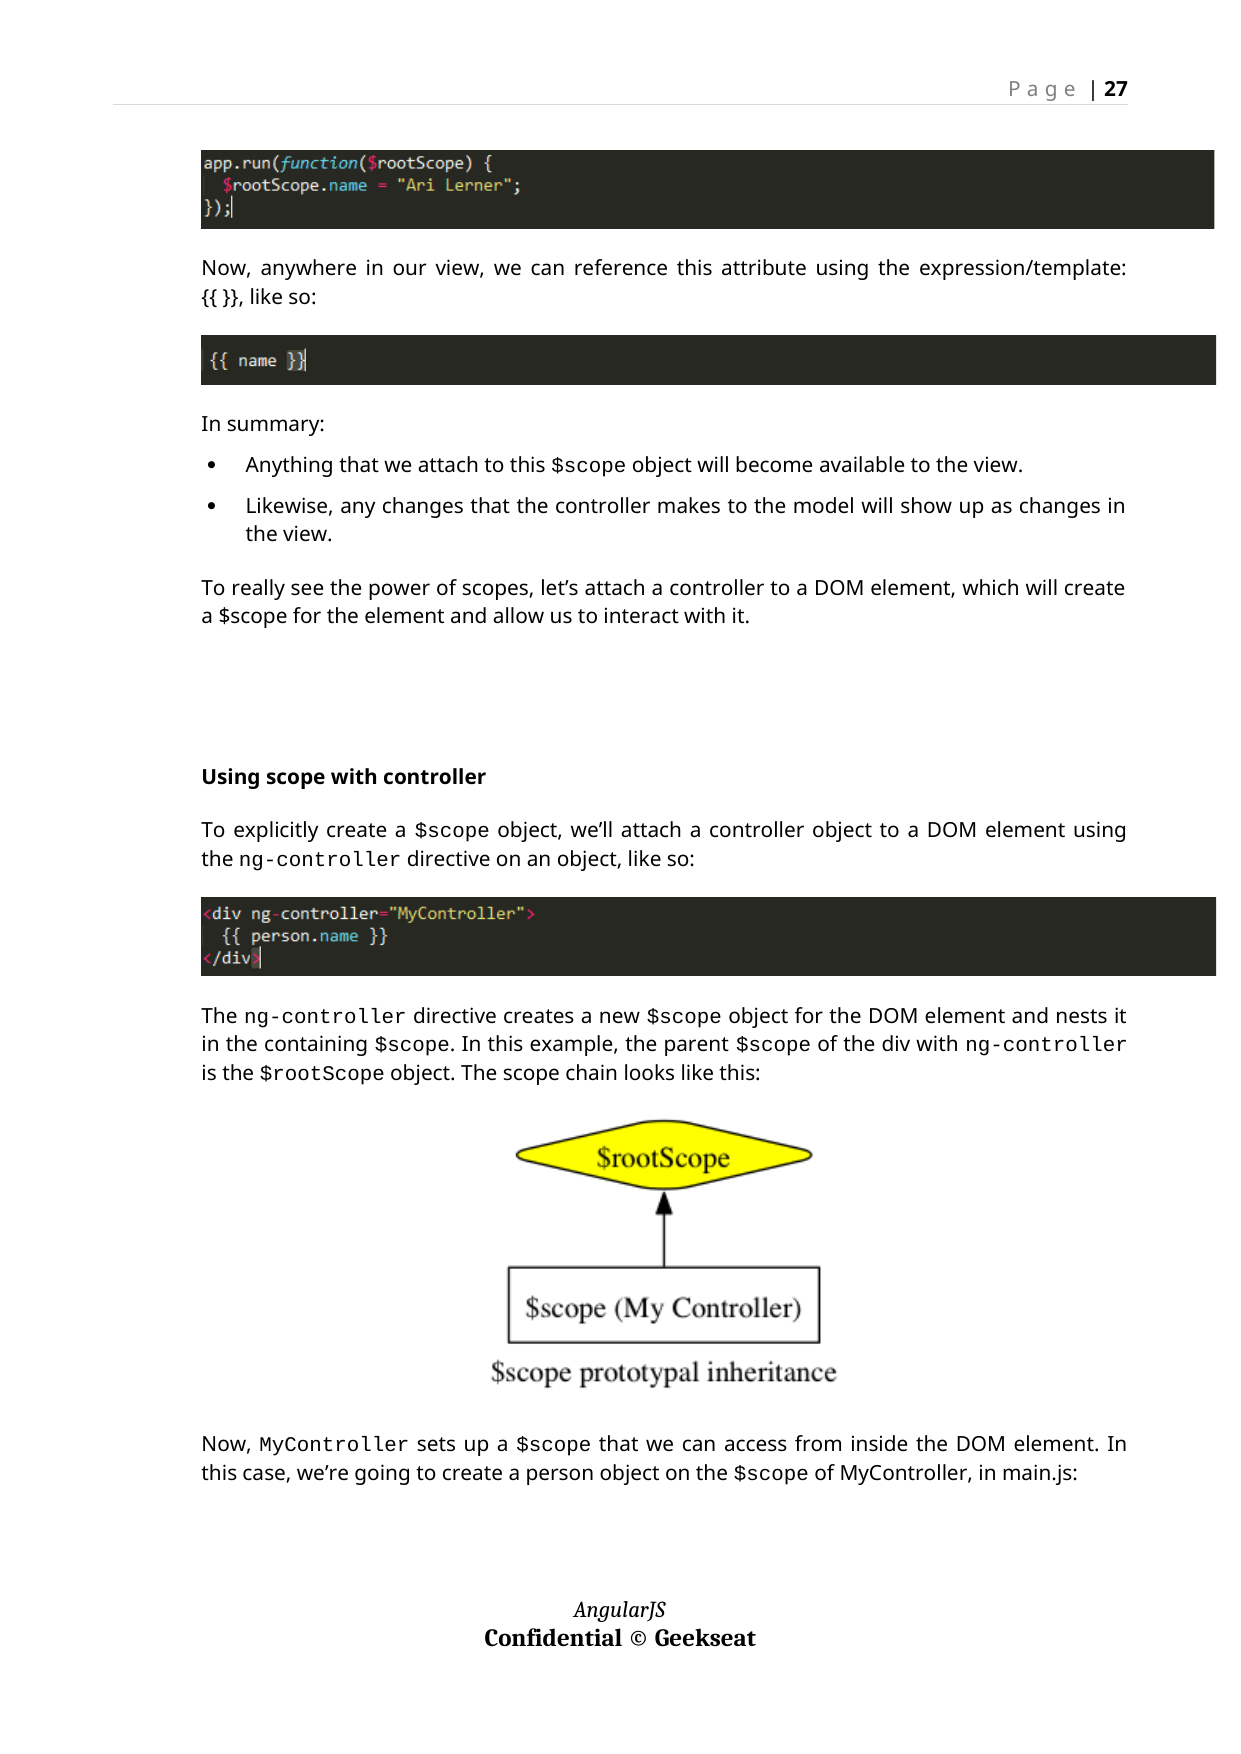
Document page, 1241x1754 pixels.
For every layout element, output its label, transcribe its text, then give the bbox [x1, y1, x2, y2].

list Anything that we attach to this $scope object will become available to the view. [208, 450, 1128, 479]
text To really see the power of scopes, let’s attach a controller to a DOM element, which will create a $scope for the element and allow us to interact with it. [201, 573, 1128, 630]
picture [201, 335, 1217, 385]
text Using scope with controller [201, 762, 1128, 790]
picture [201, 150, 1215, 229]
picture [201, 897, 1217, 976]
text In summary: [201, 409, 1128, 438]
list Likewise, any changes that the controller makes to the model will show up as changes in the view. [208, 491, 1128, 548]
picture [466, 1111, 863, 1405]
text Now, anywhere in our view, we can reference this attribute using the expression/template: {{ }}, like so: [201, 253, 1128, 310]
text To explicitly create a $scope object, we’ll attach a controller object to a DOM element using the ng-controller directive on an object, like so: [201, 815, 1128, 872]
text The ng-controller directive creates a new $scope object for the DOM element and nests it in the containing $scope. In this example, the parent $scope of the div with ng-controller is the $rootScope object. The scope chain looks like this: [201, 1001, 1128, 1086]
text Now, MyController sets up a $scope that we can access from inside the DOM element. In this case, we’re going to create a person object on the $scope of MyController, in main.js: [201, 1429, 1128, 1486]
